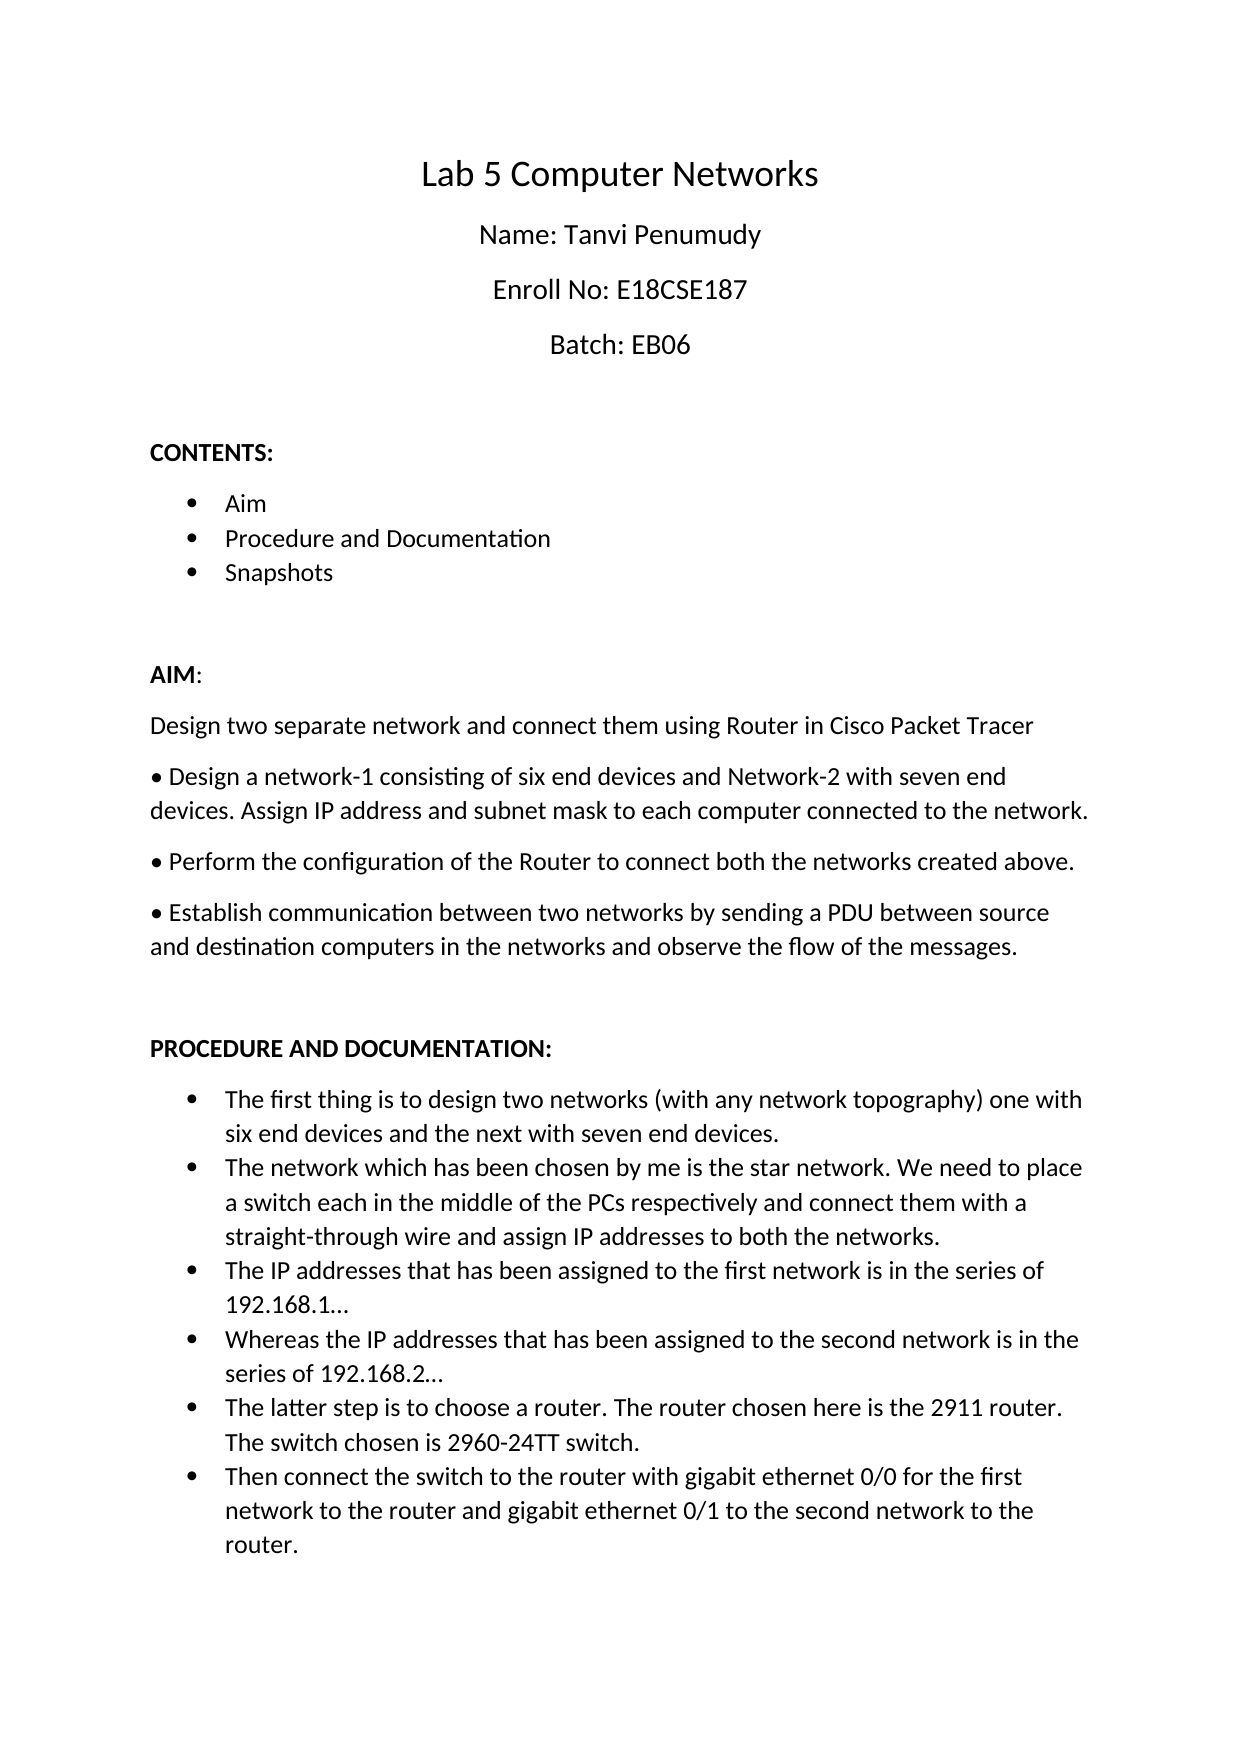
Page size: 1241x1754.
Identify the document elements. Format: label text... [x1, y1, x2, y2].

list The IP addresses that has been assigned to the first network is in the series of 192.168.1… [187, 1254, 1090, 1320]
text Name: Tanvi Penumudy [150, 216, 1090, 252]
list Whereas the IP addresses that has been assigned to the second network is in the series of 192.168.2… [187, 1323, 1090, 1389]
text • Design a network-1 consisting of six end devices and Network-2 with seven end devices. Assign IP address and subnet mask to each computer connected to the network. [150, 760, 1090, 826]
list Snapshots [187, 556, 1090, 588]
text Batch: EB06 [150, 326, 1090, 362]
list The latter step is to choose a router. The router chosen here is the 2911 router. The switch chosen is 2960-24TT switch. [187, 1391, 1090, 1457]
list The network which has been chosen by me is the star network. We need to place a switch each in the middle of the PCs respectively and connect them with a straight-through wire and assign IP addresses to both the networks. [187, 1152, 1090, 1252]
text PROCEDURE AND DOCUMENTATION: [150, 1032, 1090, 1064]
list Then connect the switch to the router with gigabit ethernet 0/0 for the first network to the router and gigabit ethernet 0/1 to the second network to the router. [187, 1460, 1090, 1560]
text AIM: [150, 658, 1090, 690]
list Procedure and Documentation [187, 522, 1090, 553]
list Aim [187, 487, 1090, 519]
text • Establish communication between two networks by sending a PDU between source and destination computers in the networks and observe the flow of the messages. [150, 896, 1090, 962]
text Design two separate network and connect them using Router in Cisco Packet Tracer [150, 709, 1090, 741]
list The first thing is to design two networks (with any network topography) one with six end devices and the next with seven end devices. [187, 1083, 1090, 1149]
text Lab 5 Computer Networks [150, 150, 1090, 196]
text CONTENTS: [150, 437, 1090, 468]
text • Perform the configuration of the Router to connect both the networks created above. [150, 845, 1090, 877]
text Enroll No: E18CSE187 [150, 271, 1090, 307]
